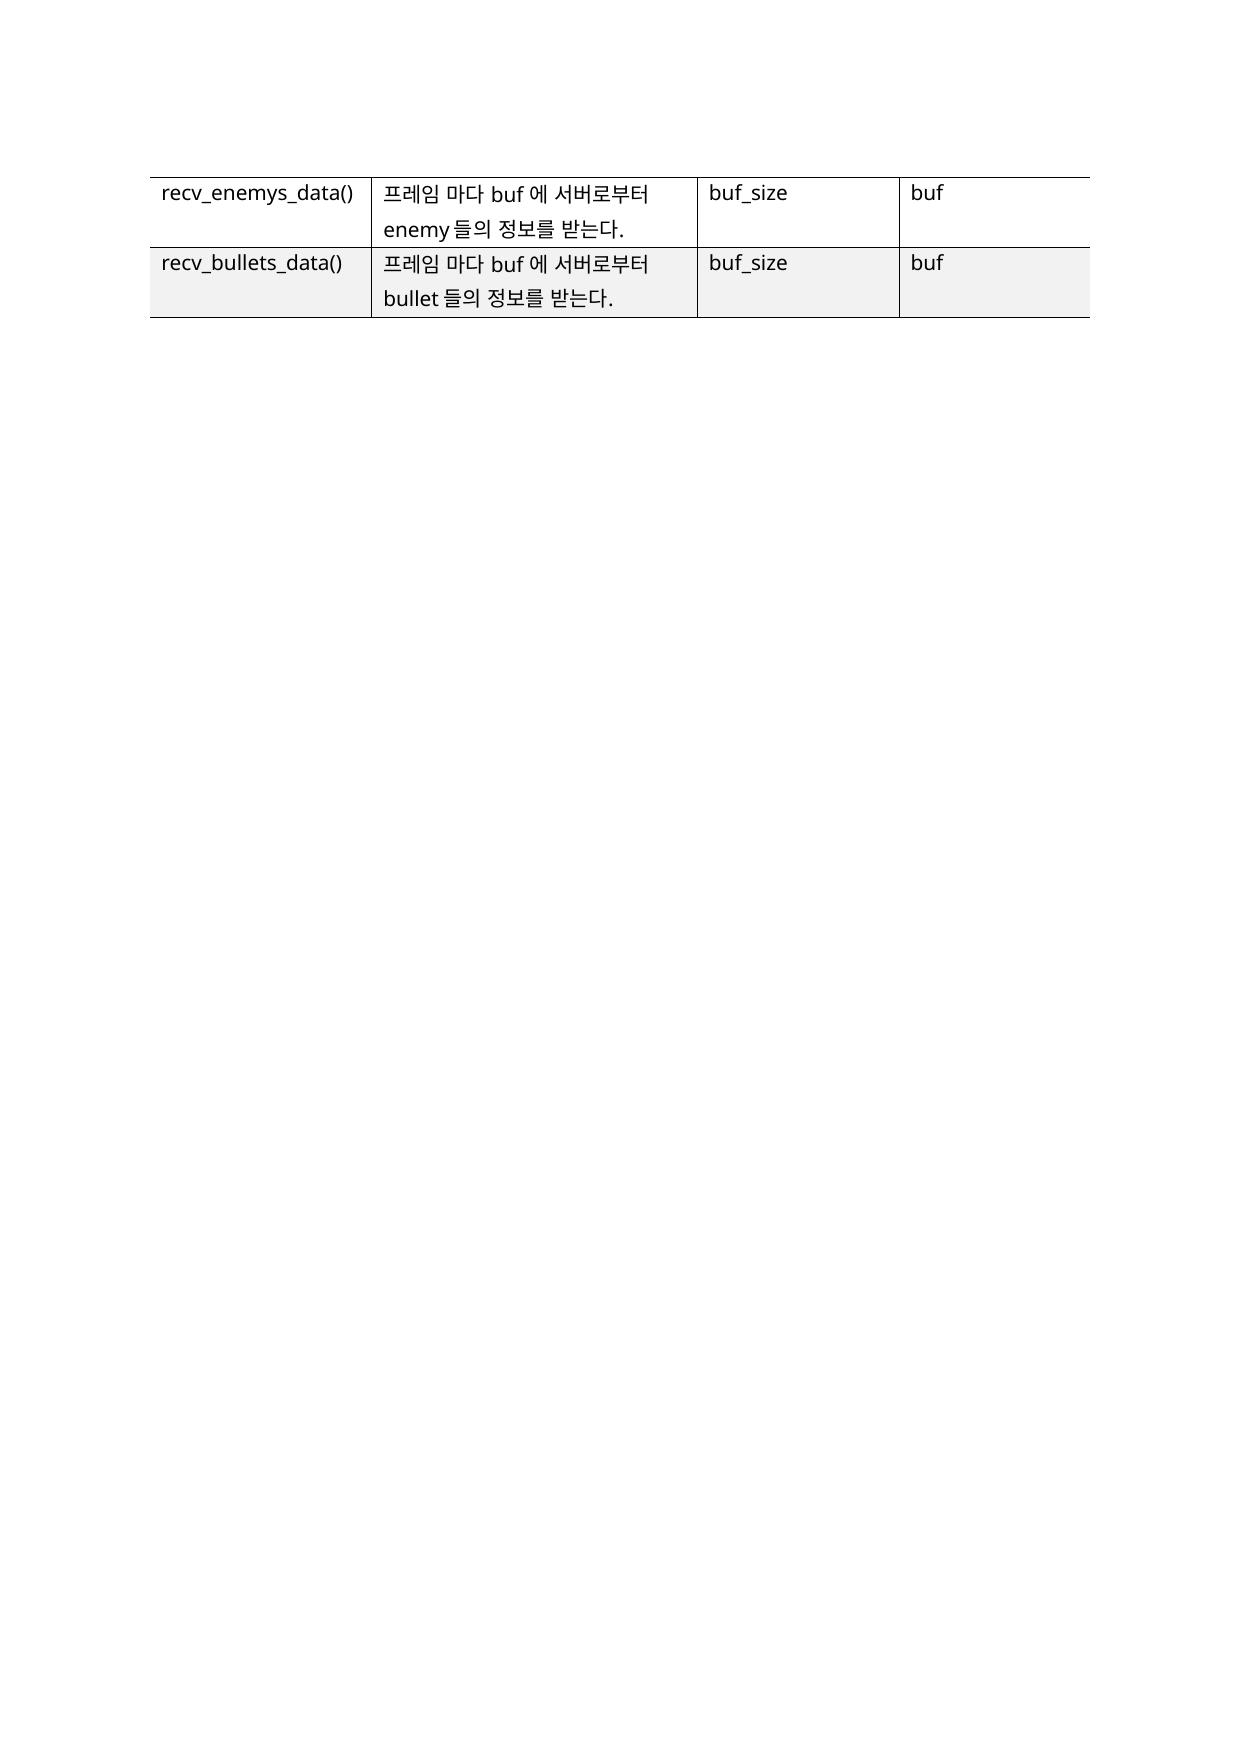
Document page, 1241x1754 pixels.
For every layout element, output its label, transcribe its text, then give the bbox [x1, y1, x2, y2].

table_cell 프레임 마다 buf 에 서버로부터bullet들의 정보를 받는다. [372, 248, 697, 317]
table_cell recv_enemys_data() [150, 178, 371, 247]
table_cell buf [900, 178, 1090, 247]
table_cell buf_size [698, 248, 899, 317]
table_cell recv_bullets_data() [150, 248, 371, 317]
table_cell buf [900, 248, 1090, 317]
table_cell buf_size [698, 178, 899, 247]
table_cell 프레임 마다 buf 에 서버로부터 enemy들의 정보를 받는다. [372, 178, 697, 247]
